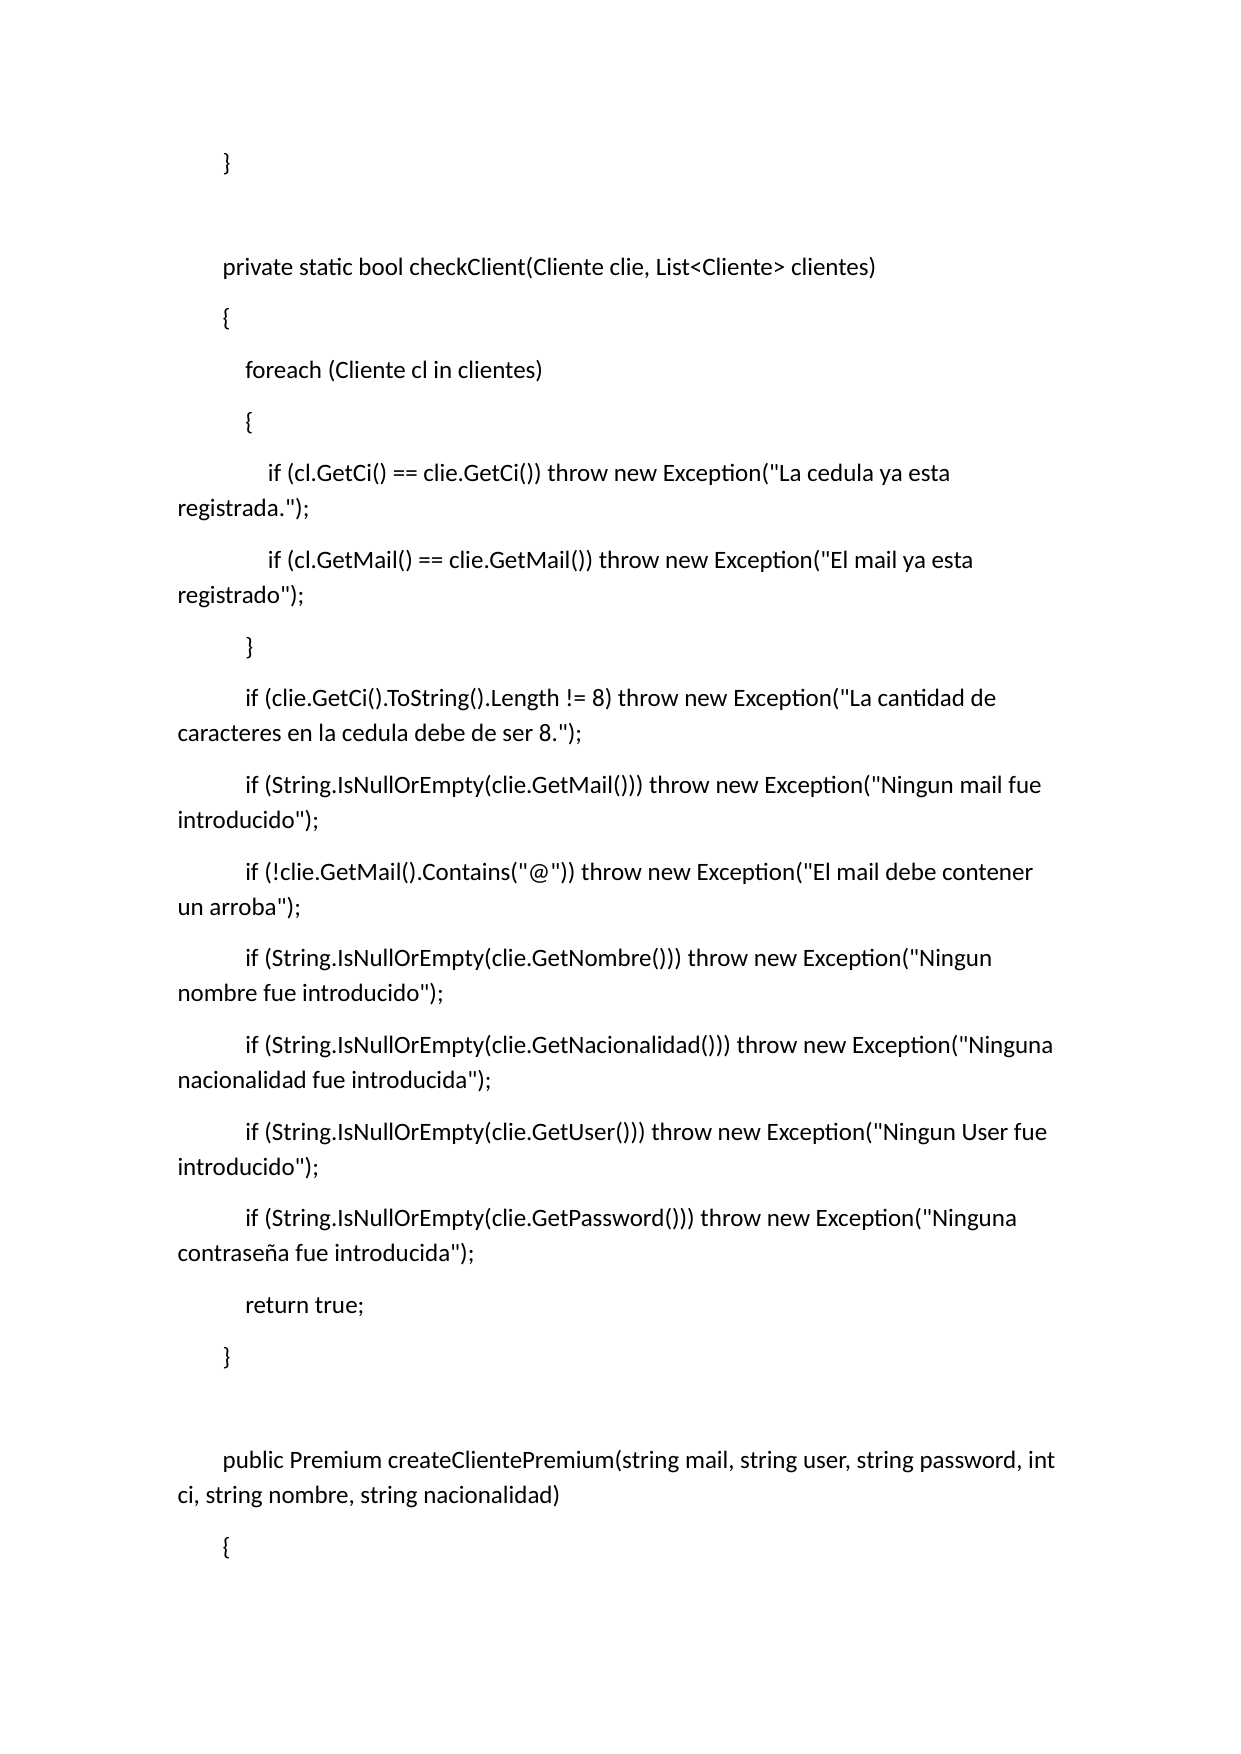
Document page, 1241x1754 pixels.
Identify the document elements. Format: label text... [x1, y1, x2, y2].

text } [177, 148, 1063, 178]
text return true; [177, 1289, 1063, 1320]
text public Premium createClientePremium(string mail, string user, string password, int ci, string nombre, string nacionalidad) [177, 1444, 1063, 1510]
text if (!clie.GetMail().Contains("@")) throw new Exception("El mail debe contener un arroba"); [177, 856, 1063, 921]
text if (String.IsNullOrEmpty(clie.GetMail())) throw new Exception("Ningun mail fue introducido"); [177, 769, 1063, 835]
text if (String.IsNullOrEmpty(clie.GetNombre())) throw new Exception("Ningun nombre fue introducido"); [177, 943, 1063, 1008]
text if (String.IsNullOrEmpty(clie.GetPassword())) throw new Exception("Ninguna contraseña fue introducida"); [177, 1203, 1063, 1268]
text if (cl.GetMail() == clie.GetMail()) throw new Exception("El mail ya esta registrado"); [177, 544, 1063, 610]
text { [177, 406, 1063, 436]
text if (clie.GetCi().ToString().Length != 8) throw new Exception("La cantidad de caracteres en la cedula debe de ser 8."); [177, 683, 1063, 748]
text } [177, 631, 1063, 661]
text if (cl.GetCi() == clie.GetCi()) throw new Exception("La cedula ya esta registrada."); [177, 458, 1063, 523]
text { [177, 303, 1063, 333]
text } [177, 1341, 1063, 1371]
text private static bool checkClient(Cliente clie, List<Cliente> clientes) [177, 251, 1063, 281]
text { [177, 1531, 1063, 1561]
text if (String.IsNullOrEmpty(clie.GetNacionalidad())) throw new Exception("Ninguna nacionalidad fue introducida"); [177, 1029, 1063, 1095]
text if (String.IsNullOrEmpty(clie.GetUser())) throw new Exception("Ningun User fue introducido"); [177, 1116, 1063, 1181]
text foreach (Cliente cl in clientes) [177, 354, 1063, 385]
